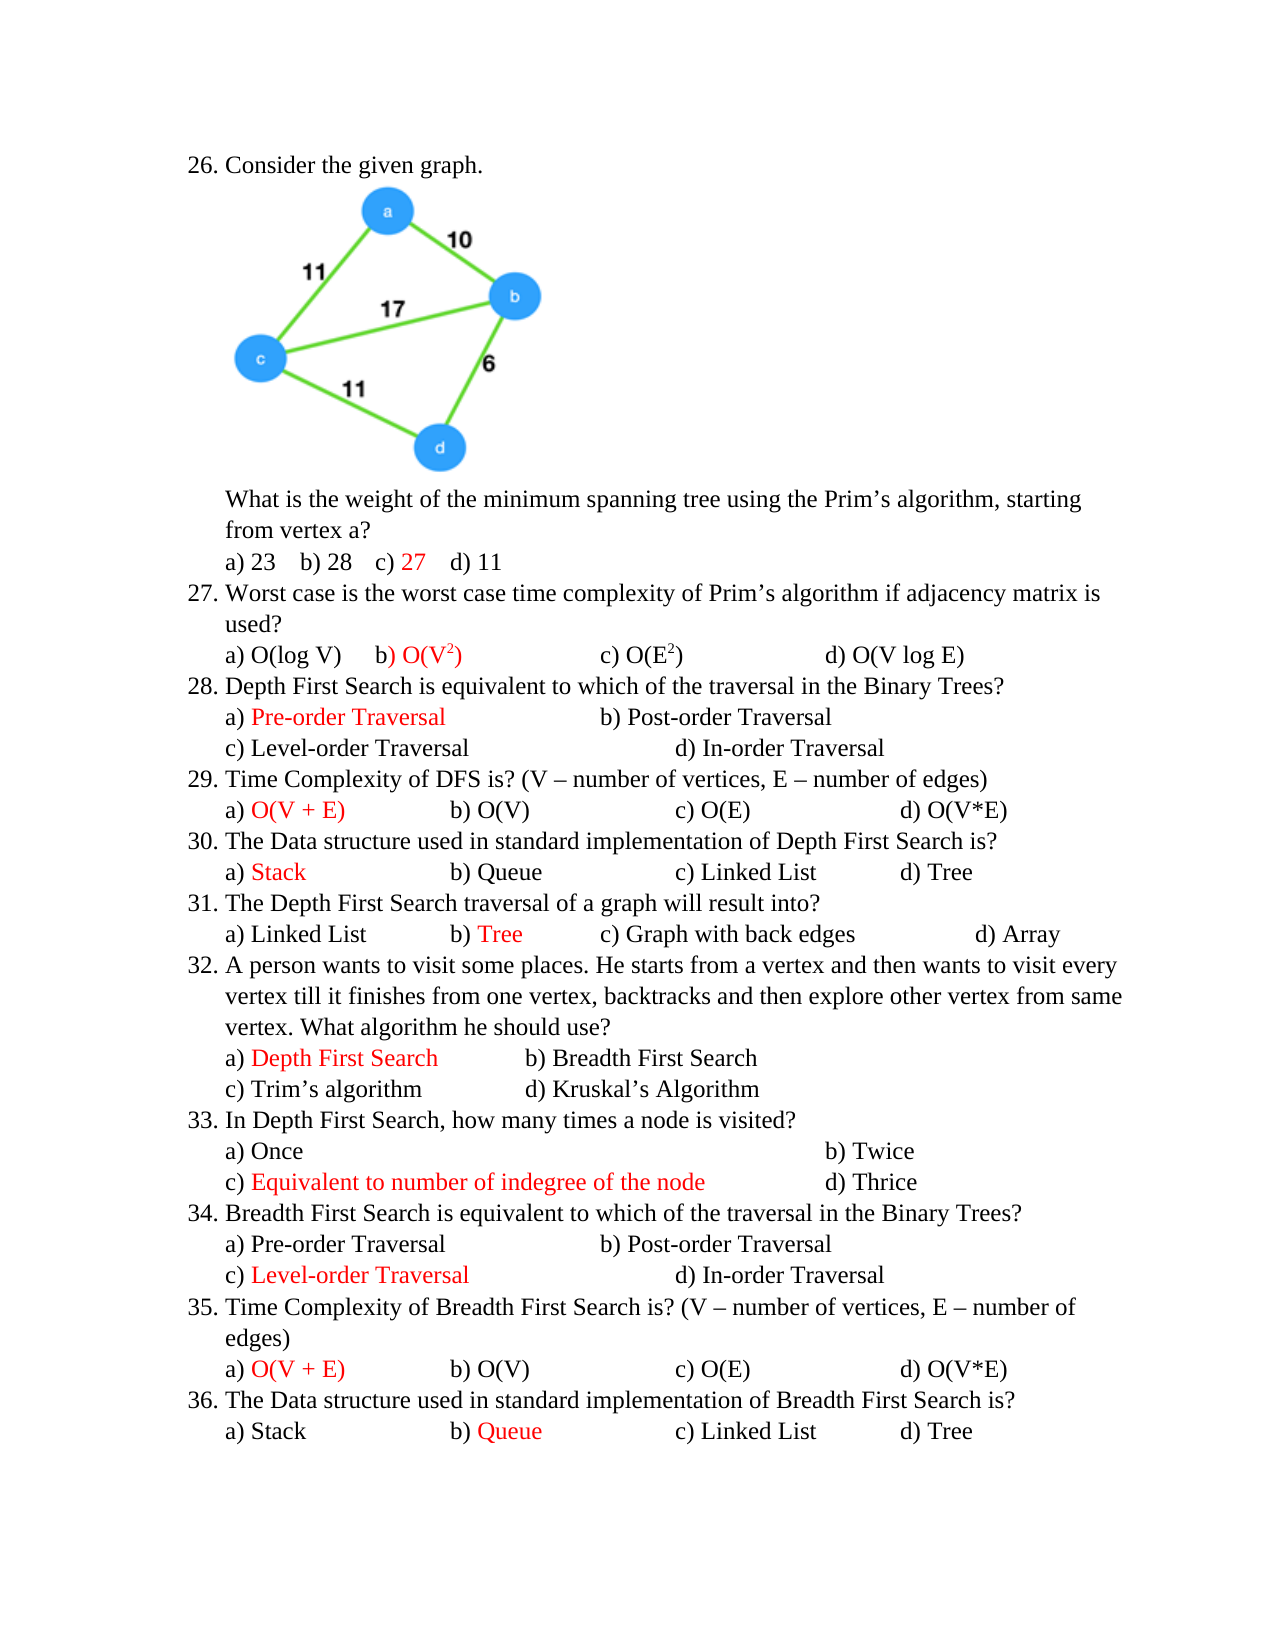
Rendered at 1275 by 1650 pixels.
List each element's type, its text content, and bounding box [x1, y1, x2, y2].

list The Data structure used in standard implementation of Breadth First Search is? a) Stack b) Queue c) Linked List d) Tree [187, 1385, 1125, 1444]
list c) Trim’s algorithm d) Kruskal’s Algorithm [225, 1074, 1125, 1103]
list Breadth First Search is equivalent to which of the traversal in the Binary Trees? a) Pre-order Traversal b) Post-order Traversal c) Level-order Traversal d) In-order Traversal [187, 1198, 1125, 1289]
list Worst case is the worst case time complexity of Prim’s algorithm if adjacency matrix is used? a) O(log V) b) O(V2) c) O(E2) d) O(V log E) [187, 578, 1125, 668]
list c) Equivalent to number of indegree of the node d) Thrice [225, 1167, 1125, 1196]
list A person wants to visit some places. He starts from a vertex and then wants to visit every vertex till it finishes from one vertex, backtracks and then explore other vertex from same vertex. What algorithm he should use? a) Depth First Search b) Breadth First Search [187, 950, 1125, 1072]
list Depth First Search is equivalent to which of the traversal in the Binary Trees? a) Pre-order Traversal b) Post-order Traversal c) Level-order Traversal d) In-order Traversal [187, 671, 1125, 762]
picture [225, 181, 562, 483]
list Time Complexity of DFS is? (V – number of vertices, E – number of edges) a) O(V + E) b) O(V) c) O(E) d) O(V*E) [187, 764, 1125, 824]
list Time Complexity of Breadth First Search is? (V – number of vertices, E – number of edges) a) O(V + E) b) O(V) c) O(E) d) O(V*E) [187, 1292, 1125, 1382]
list In Depth First Search, how many times a node is visited? a) Once b) Twice [187, 1105, 1125, 1165]
list The Depth First Search traversal of a graph will result into? a) Linked List b) Tree c) Graph with back edges d) Array [187, 888, 1125, 948]
list The Data structure used in standard implementation of Depth First Search is? a) Stack b) Queue c) Linked List d) Tree [187, 826, 1125, 886]
